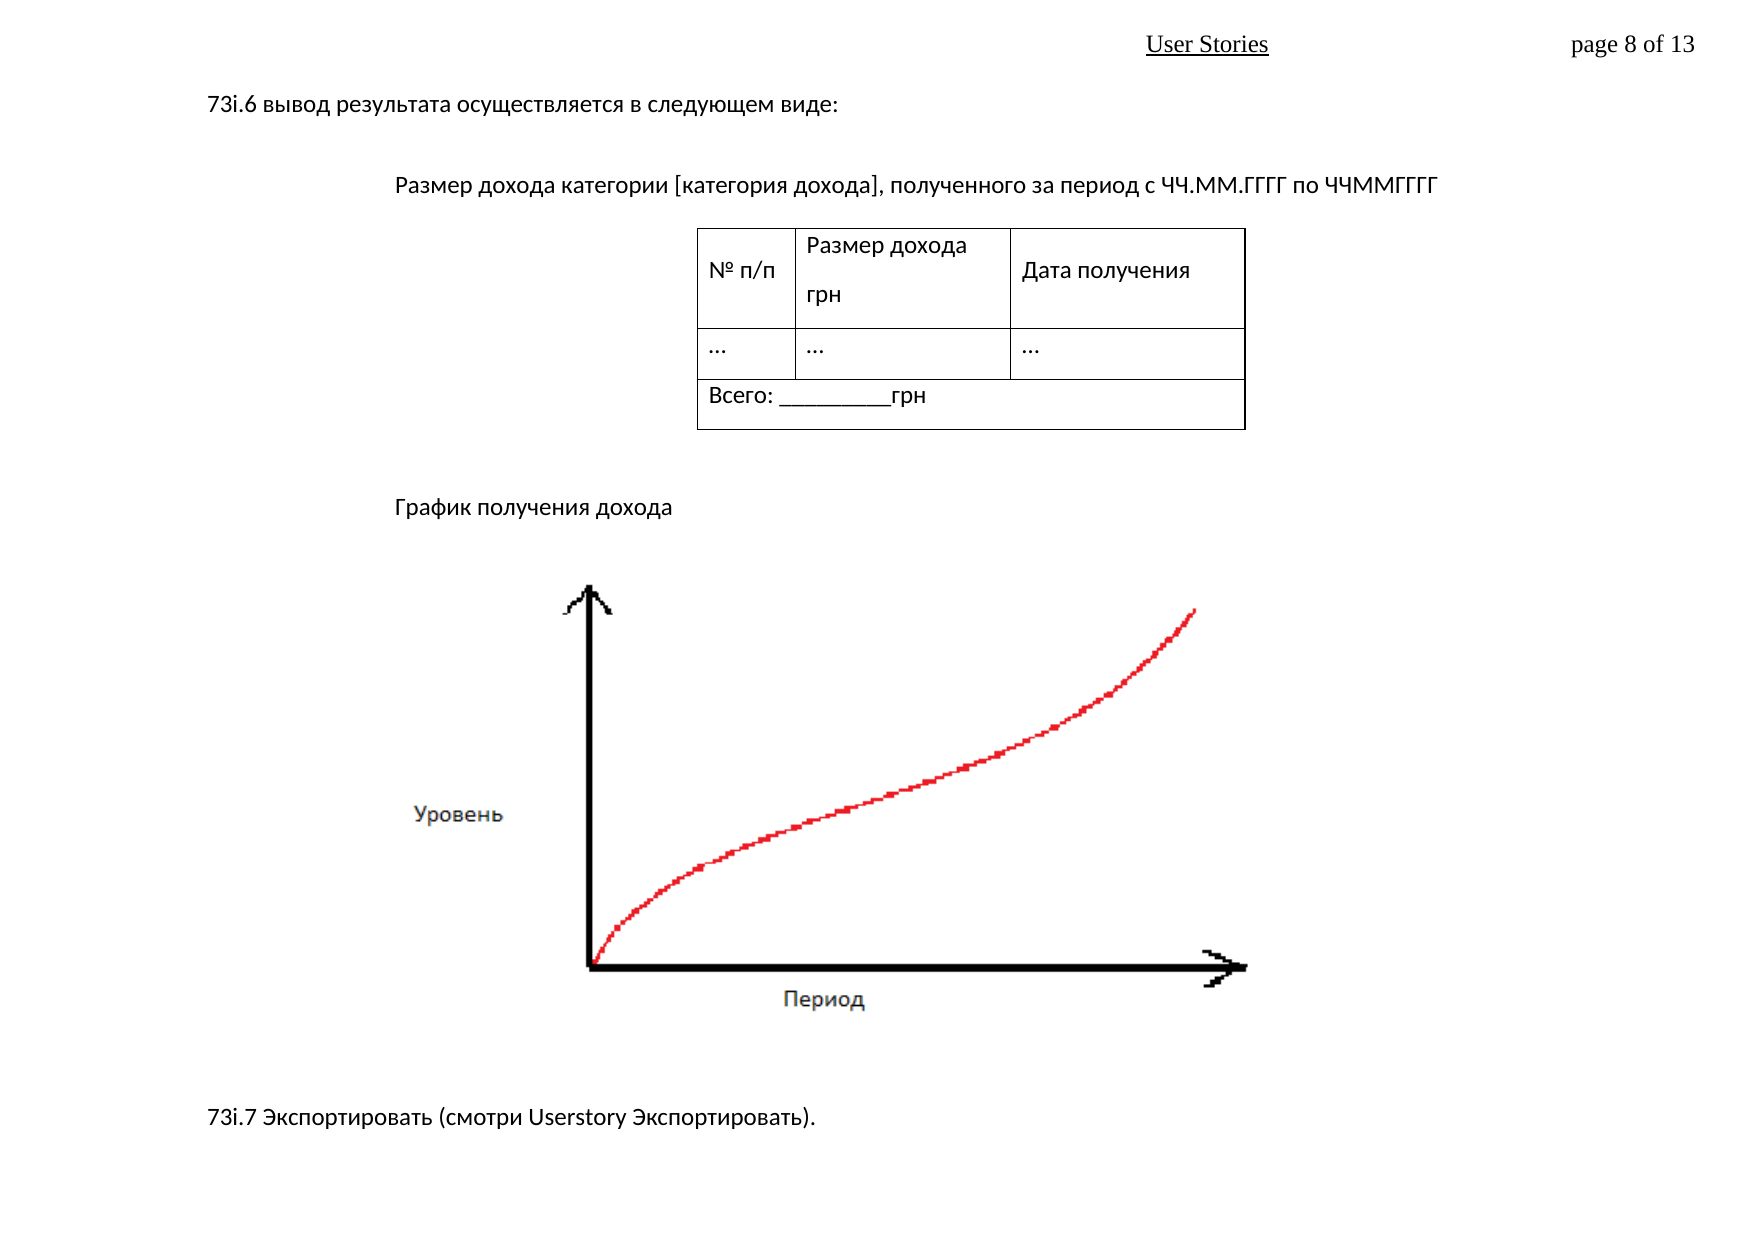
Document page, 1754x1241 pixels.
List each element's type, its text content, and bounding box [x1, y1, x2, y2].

text 73i.7 Экспортировать (смотри Userstory Экспортировать). [207, 1101, 1695, 1132]
table_header Размер дохода категории [категория дохода], полученного за период с ЧЧ.ММ.ГГГГ по ЧЧММГГГГ [384, 169, 1520, 491]
text 73i.6 вывод результата осуществляется в следующем виде: [207, 89, 1695, 119]
table_cell График получения дохода [384, 491, 1520, 1051]
picture [394, 521, 1337, 1052]
